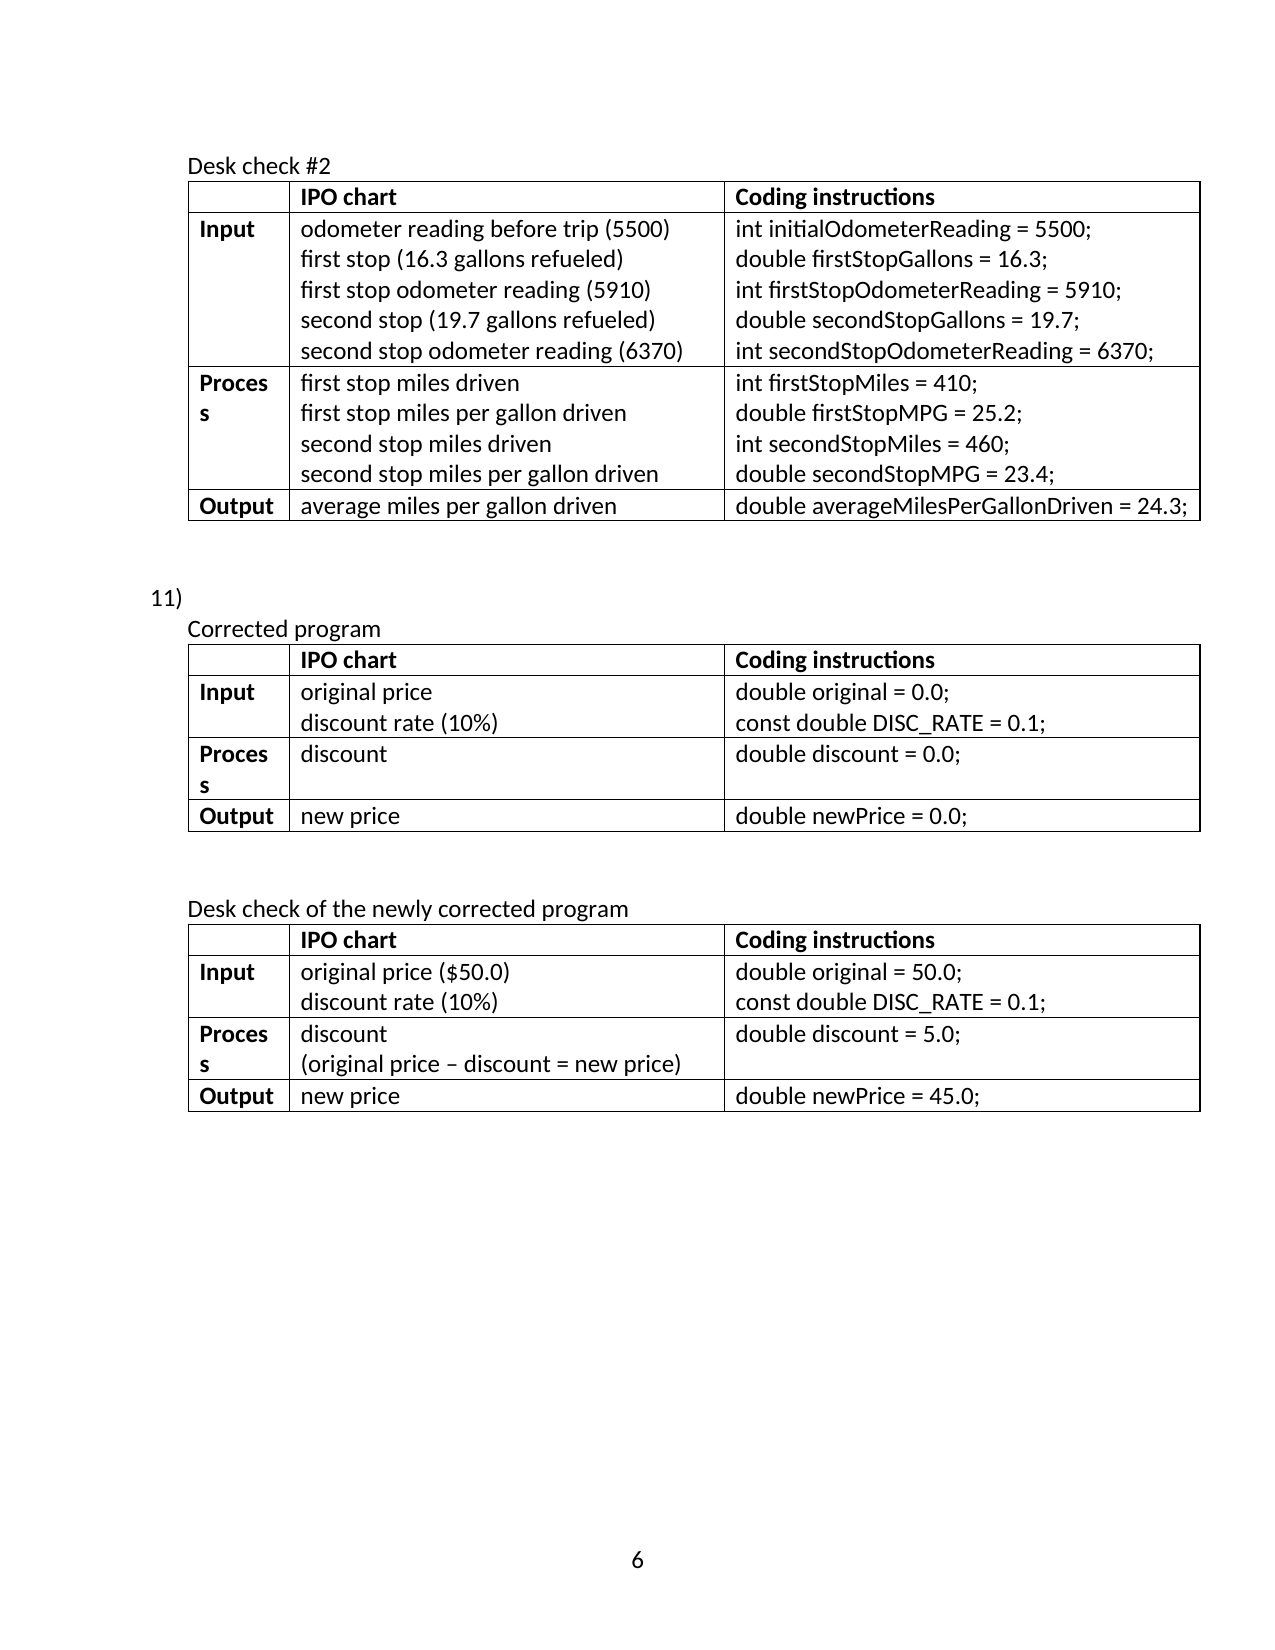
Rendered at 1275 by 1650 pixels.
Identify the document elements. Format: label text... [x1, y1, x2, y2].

table_cell Input [189, 676, 289, 737]
table_cell odometer reading before trip (5500) first stop (16.3 gallons refueled) first stop odometer reading (5910) second stop (19.7 gallons refueled) second stop odometer reading (6370) [290, 213, 724, 366]
table_header IPO chart [290, 925, 724, 955]
table_cell int firstStopMiles = 410; double firstStopMPG = 25.2; int secondStopMiles = 460; double secondStopMPG = 23.4; [725, 367, 1199, 489]
table_cell double discount = 0.0; [725, 738, 1199, 799]
table_cell double newPrice = 0.0; [725, 800, 1199, 831]
table_cell int initialOdometerReading = 5500; double firstStopGallons = 16.3; int firstStopOdometerReading = 5910; double secondStopGallons = 19.7; int secondStopOdometerReading = 6370; [725, 213, 1199, 366]
table_cell double averageMilesPerGallonDriven = 24.3; [725, 490, 1199, 520]
table_cell original price ($50.0) discount rate (10%) [290, 956, 724, 1017]
table_cell double discount = 5.0; [725, 1018, 1199, 1079]
table_cell new price [290, 1080, 724, 1111]
table_cell double original = 0.0; const double DISC_RATE = 0.1; [725, 676, 1199, 737]
table_header [189, 645, 289, 675]
table_cell Process [189, 1018, 289, 1079]
table_header IPO chart [290, 645, 724, 675]
text Desk check #2 [187, 150, 1125, 181]
table_header Coding instructions [725, 925, 1199, 955]
table_header Coding instructions [725, 182, 1199, 212]
text Corrected program [187, 613, 1125, 643]
table_header [189, 182, 289, 212]
table_cell double newPrice = 45.0; [725, 1080, 1199, 1111]
table_cell double original = 50.0; const double DISC_RATE = 0.1; [725, 956, 1199, 1017]
table_cell Input [189, 213, 289, 366]
table_cell discount [290, 738, 724, 799]
table_cell Input [189, 956, 289, 1017]
table_cell first stop miles driven first stop miles per gallon driven second stop miles driven second stop miles per gallon driven [290, 367, 724, 489]
table_cell Output [189, 490, 289, 520]
table_cell Process [189, 738, 289, 799]
table_cell Process [189, 367, 289, 489]
table_header Coding instructions [725, 645, 1199, 675]
table_cell new price [290, 800, 724, 831]
table_cell Output [189, 800, 289, 831]
table_cell average miles per gallon driven [290, 490, 724, 520]
table_header [189, 925, 289, 955]
table_cell discount (original price – discount = new price) [290, 1018, 724, 1079]
table_cell Output [189, 1080, 289, 1111]
table_cell original price discount rate (10%) [290, 676, 724, 737]
text 11) [150, 582, 1125, 613]
text Desk check of the newly corrected program [187, 893, 1125, 923]
table_header IPO chart [290, 182, 724, 212]
